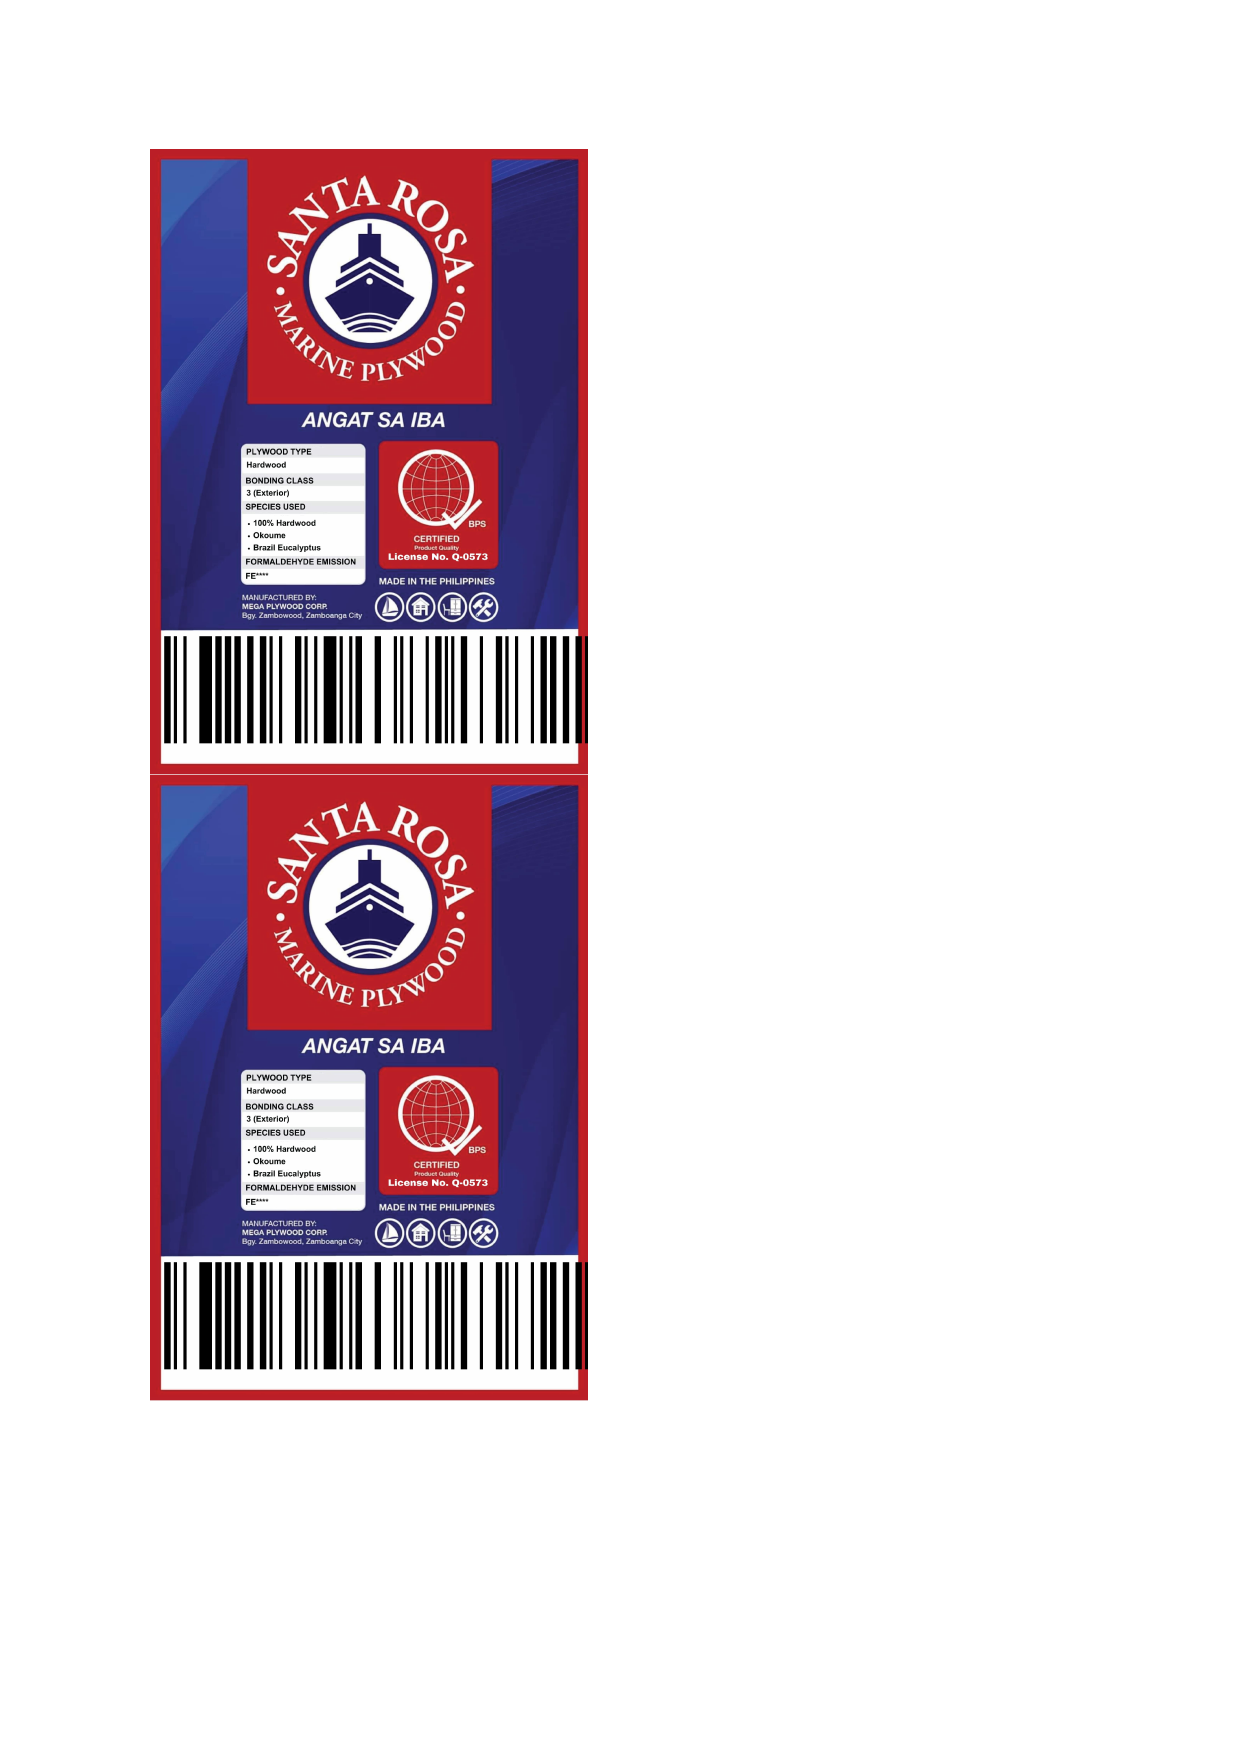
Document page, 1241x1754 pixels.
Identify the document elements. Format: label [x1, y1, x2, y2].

picture [150, 149, 588, 1401]
